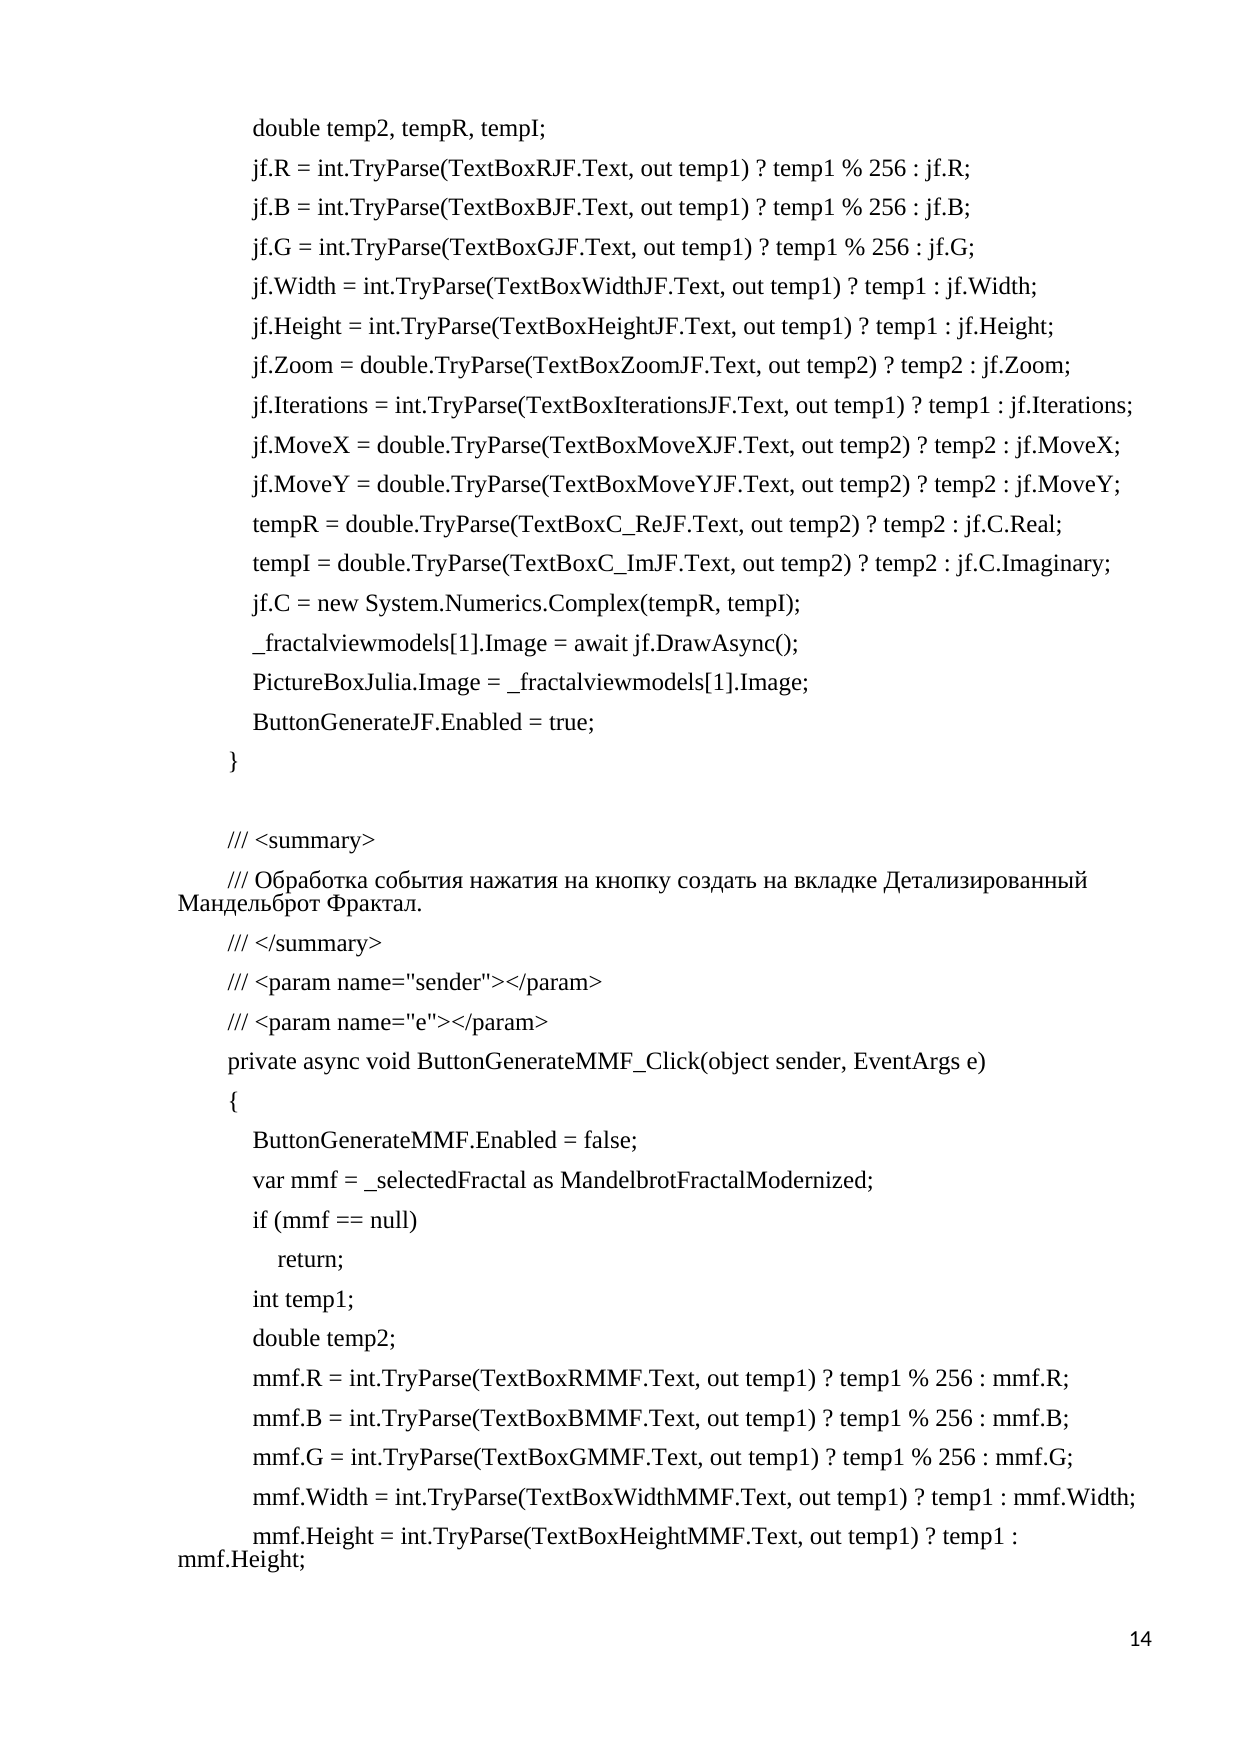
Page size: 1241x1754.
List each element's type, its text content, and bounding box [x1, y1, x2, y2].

text jf.MoveY = double.TryParse(TextBoxMoveYJF.Text, out temp2) ? temp2 : jf.MoveY; [177, 474, 1152, 497]
text jf.B = int.TryParse(TextBoxBJF.Text, out temp1) ? temp1 % 256 : jf.B; [177, 197, 1152, 220]
text private async void ButtonGenerateMMF_Click(object sender, EventArgs e) [177, 1051, 1152, 1074]
text /// <param name="sender"></param> [177, 972, 1152, 995]
text mmf.Height = int.TryParse(TextBoxHeightMMF.Text, out temp1) ? temp1 : mmf.Height; [177, 1526, 1152, 1572]
text mmf.Width = int.TryParse(TextBoxWidthMMF.Text, out temp1) ? temp1 : mmf.Width; [177, 1487, 1152, 1510]
text jf.Width = int.TryParse(TextBoxWidthJF.Text, out temp1) ? temp1 : jf.Width; [177, 276, 1152, 299]
text { [177, 1091, 1152, 1114]
text return; [177, 1249, 1152, 1272]
text mmf.R = int.TryParse(TextBoxRMMF.Text, out temp1) ? temp1 % 256 : mmf.R; [177, 1368, 1152, 1391]
text jf.MoveX = double.TryParse(TextBoxMoveXJF.Text, out temp2) ? temp2 : jf.MoveX; [177, 435, 1152, 458]
text double temp2; [177, 1328, 1152, 1351]
text if (mmf == null) [177, 1210, 1152, 1233]
text double temp2, tempR, tempI; [177, 118, 1152, 141]
text /// <param name="e"></param> [177, 1012, 1152, 1035]
text jf.Iterations = int.TryParse(TextBoxIterationsJF.Text, out temp1) ? temp1 : jf.Iterations; [177, 395, 1152, 418]
text jf.Zoom = double.TryParse(TextBoxZoomJF.Text, out temp2) ? temp2 : jf.Zoom; [177, 356, 1152, 378]
text /// <summary> [177, 831, 1152, 853]
text mmf.G = int.TryParse(TextBoxGMMF.Text, out temp1) ? temp1 % 256 : mmf.G; [177, 1447, 1152, 1470]
text _fractalviewmodels[1].Image = await jf.DrawAsync(); [177, 633, 1152, 656]
text ButtonGenerateJF.Enabled = true; [177, 712, 1152, 735]
text /// </summary> [177, 933, 1152, 956]
text /// Обработка события нажатия на кнопку создать на вкладке Детализированный Мандельброт Фрактал. [177, 870, 1152, 916]
text tempR = double.TryParse(TextBoxC_ReJF.Text, out temp2) ? temp2 : jf.C.Real; [177, 514, 1152, 537]
text jf.C = new System.Numerics.Complex(tempR, tempI); [177, 593, 1152, 616]
text jf.R = int.TryParse(TextBoxRJF.Text, out temp1) ? temp1 % 256 : jf.R; [177, 158, 1152, 181]
text jf.Height = int.TryParse(TextBoxHeightJF.Text, out temp1) ? temp1 : jf.Height; [177, 316, 1152, 339]
text ButtonGenerateMMF.Enabled = false; [177, 1131, 1152, 1153]
text mmf.B = int.TryParse(TextBoxBMMF.Text, out temp1) ? temp1 % 256 : mmf.B; [177, 1408, 1152, 1431]
text int temp1; [177, 1289, 1152, 1312]
text PictureBoxJulia.Image = _fractalviewmodels[1].Image; [177, 672, 1152, 695]
text jf.G = int.TryParse(TextBoxGJF.Text, out temp1) ? temp1 % 256 : jf.G; [177, 237, 1152, 260]
text } [177, 751, 1152, 774]
text tempI = double.TryParse(TextBoxC_ImJF.Text, out temp2) ? temp2 : jf.C.Imaginary; [177, 553, 1152, 576]
text var mmf = _selectedFractal as MandelbrotFractalModernized; [177, 1170, 1152, 1193]
